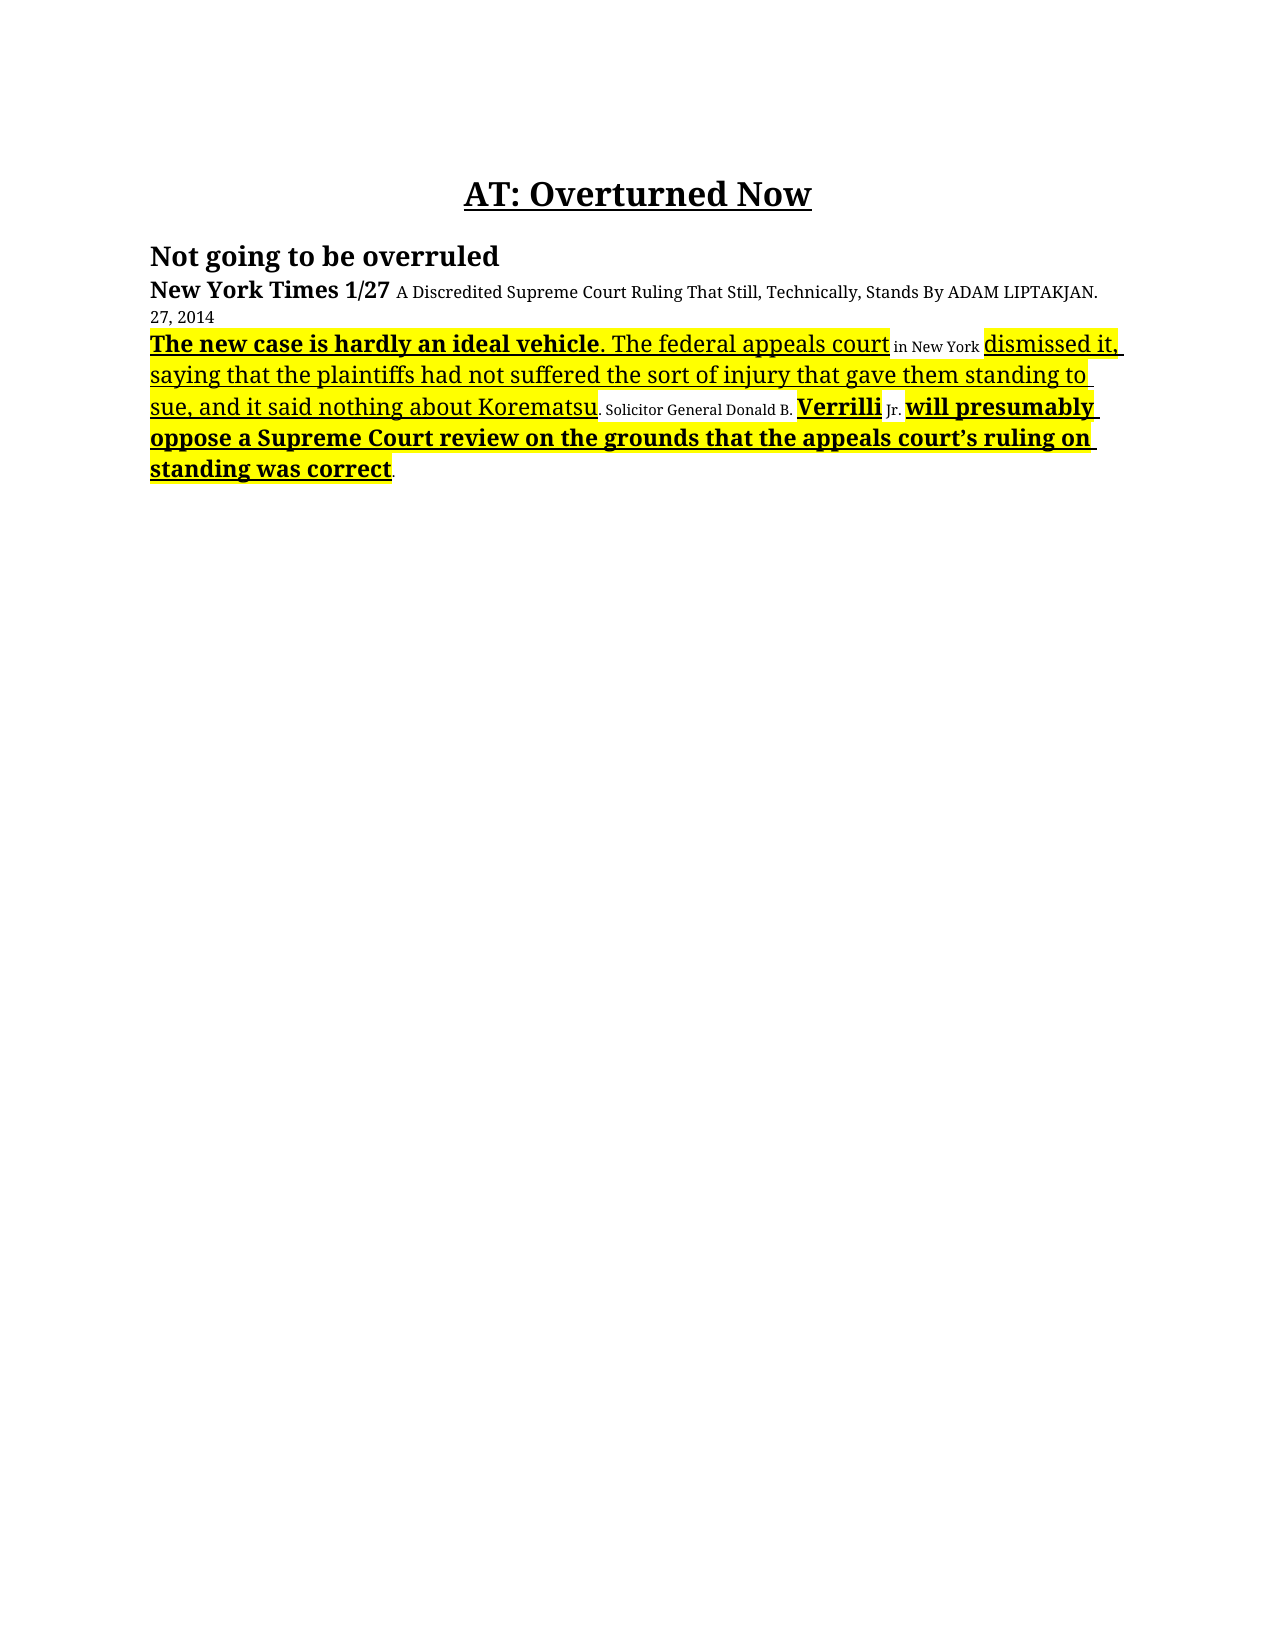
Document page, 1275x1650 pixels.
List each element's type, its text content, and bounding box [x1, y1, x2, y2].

subtitle AT: Overturned Now [150, 171, 1125, 216]
subtitle Not going to be overruled [150, 237, 1125, 274]
text The new case is hardly an ideal vehicle. The federal appeals court in New York dismissed it, saying that the plaintiffs had not suffered the sort of injury that gave them standing to sue, and it said nothing about Korematsu. Solicitor General Donald B. Verrilli Jr. will presumably oppose a Supreme Court review on the grounds that the appeals court’s ruling on standing was correct. [392, 328, 1125, 484]
text New York Times 1/27 A Discredited Supreme Court Ruling That Still, Technically, Stands By ADAM LIPTAKJAN. 27, 2014 [150, 274, 1125, 328]
